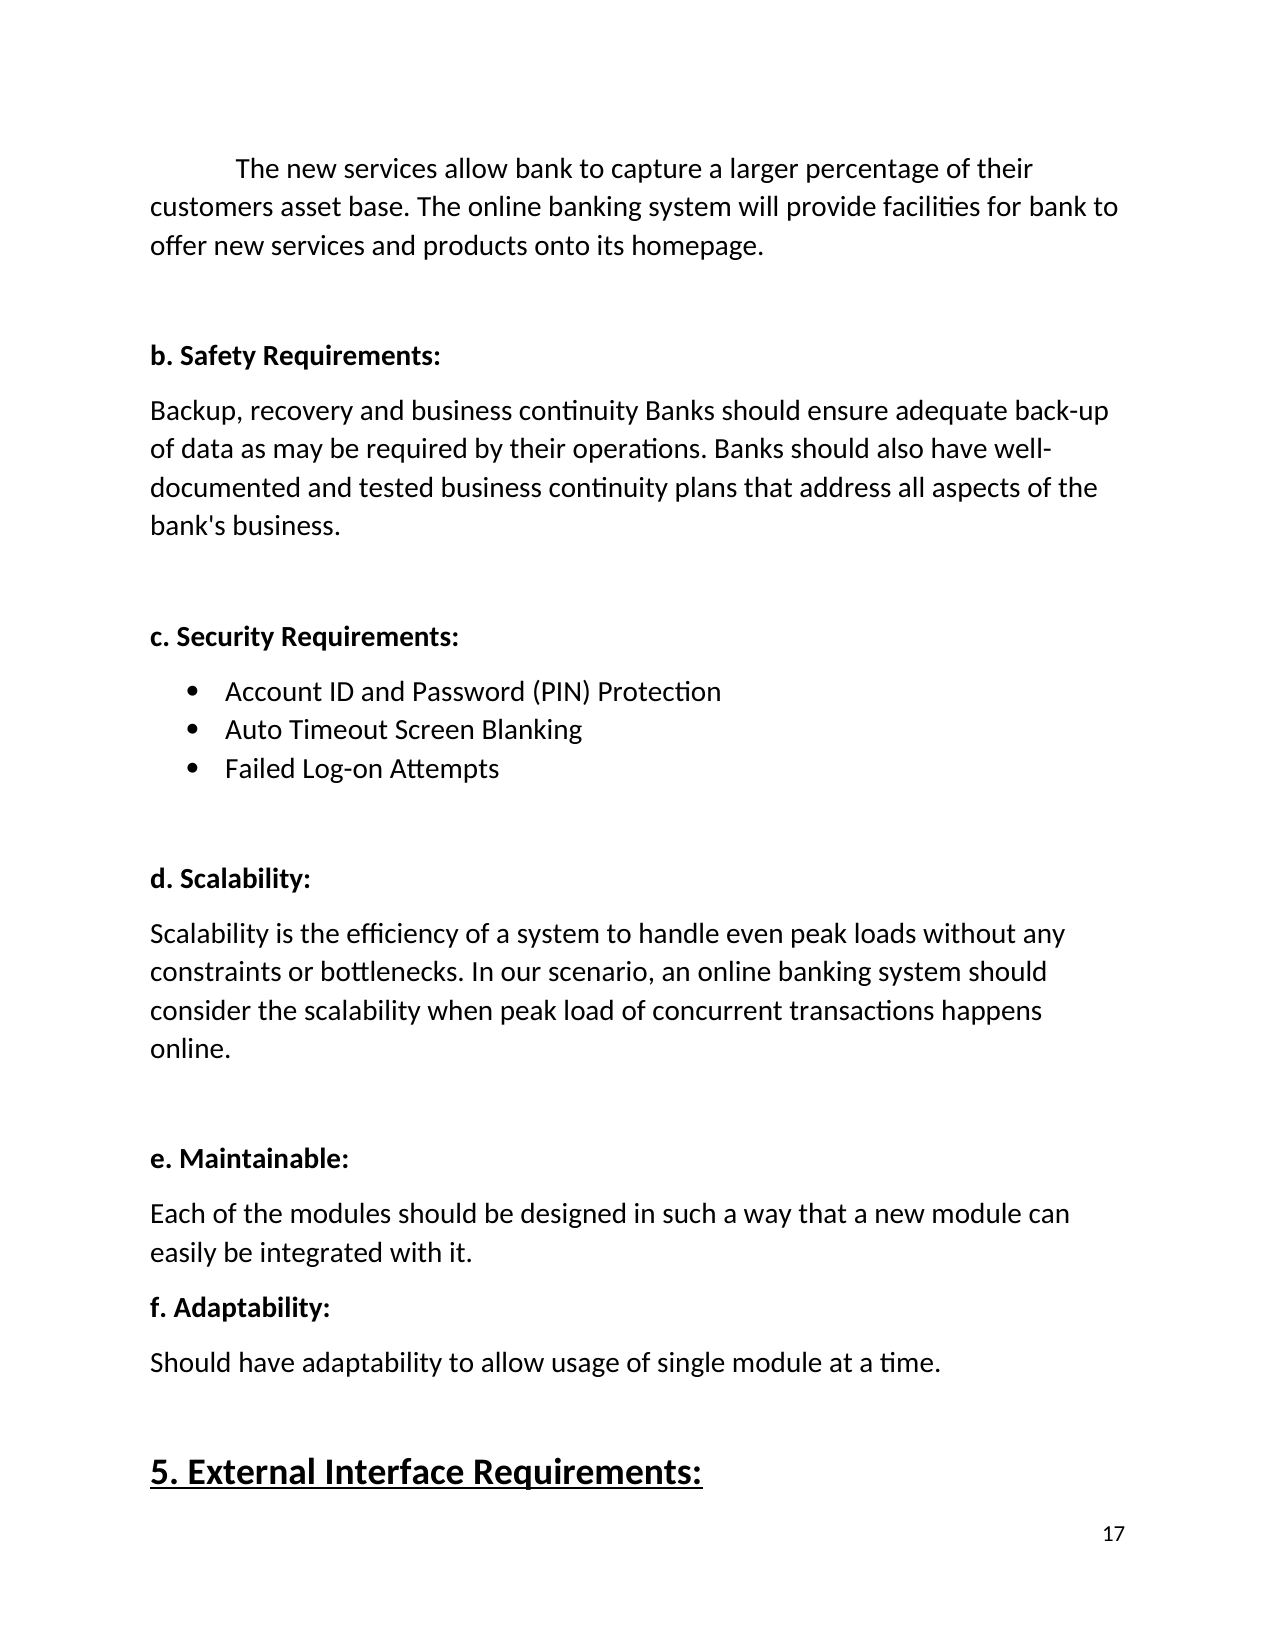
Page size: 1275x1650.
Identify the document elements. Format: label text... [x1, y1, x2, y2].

text f. Adaptability: [150, 1289, 1125, 1325]
list Account ID and Password (PIN) Protection [187, 673, 1125, 708]
list Auto Timeout Screen Blanking [187, 711, 1125, 747]
text Should have adaptability to allow usage of single module at a time. [150, 1344, 1125, 1380]
text Backup, recovery and business continuity Banks should ensure adequate back-up of data as may be required by their operations. Banks should also have well-documented and tested business continuity plans that address all aspects of the bank's business. [150, 392, 1125, 543]
list Failed Log-on Attempts [187, 750, 1125, 785]
text The new services allow bank to capture a larger percentage of their customers asset base. The online banking system will provide facilities for bank to offer new services and products onto its homepage. [150, 150, 1125, 262]
text Each of the modules should be designed in such a way that a new module can easily be integrated with it. [150, 1196, 1125, 1270]
text e. Maintainable: [150, 1141, 1125, 1176]
text b. Safety Requirements: [150, 337, 1125, 373]
text 5. External Interface Requirements: [150, 1448, 1125, 1493]
text Scalability is the efficiency of a system to handle even peak loads without any constraints or bottlenecks. In our scenario, an online banking system should consider the scalability when peak load of concurrent transactions happens online. [150, 915, 1125, 1066]
text c. Security Requirements: [150, 618, 1125, 653]
text d. Scalability: [150, 860, 1125, 896]
